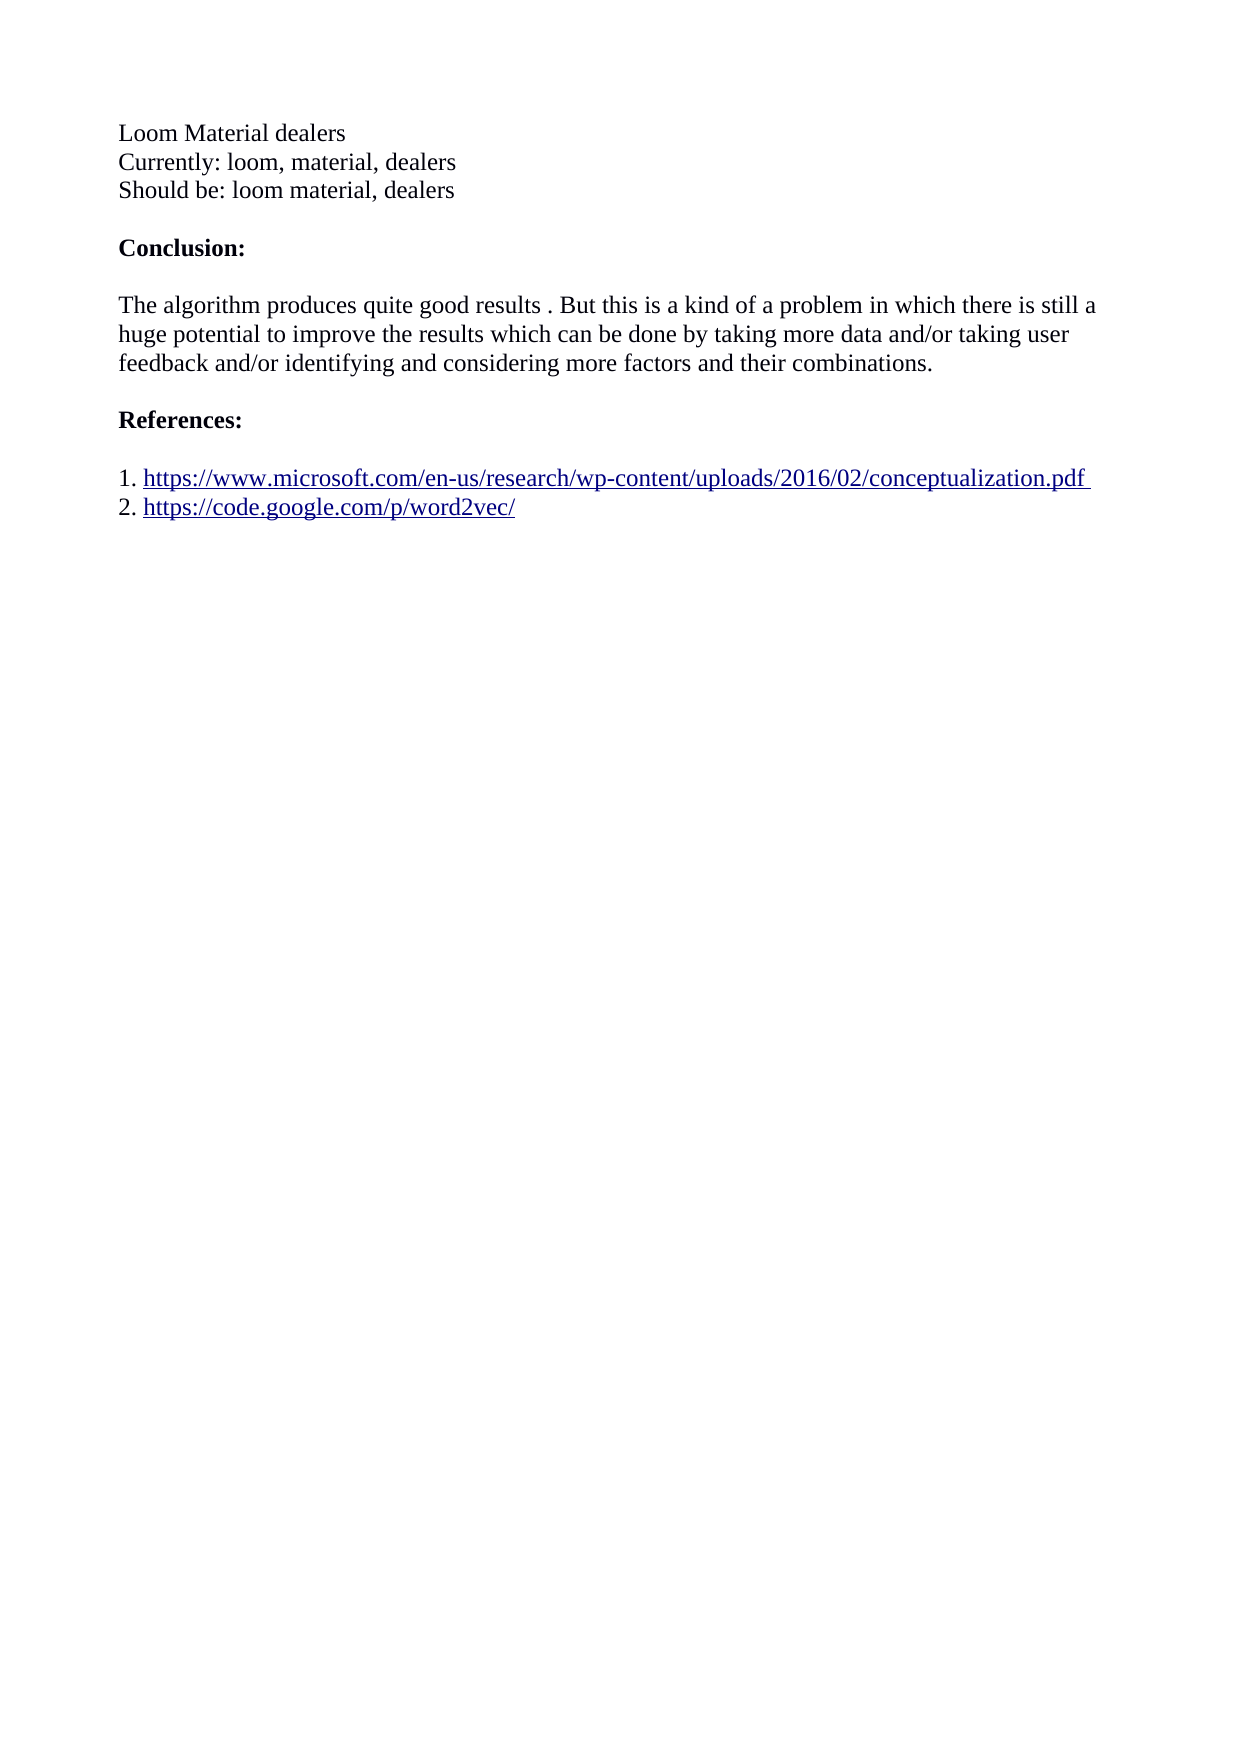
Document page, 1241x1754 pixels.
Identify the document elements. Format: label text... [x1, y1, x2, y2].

text Loom Material dealers [118, 118, 1122, 147]
text 1. https://www.microsoft.com/en-us/research/wp-content/uploads/2016/02/conceptualization.pdf [118, 463, 1122, 492]
text Conclusion: [118, 233, 1122, 262]
text The algorithm produces quite good results . But this is a kind of a problem in which there is still a huge potential to improve the results which can be done by taking more data and/or taking user feedback and/or identifying and considering more factors and their combinations. [118, 291, 1122, 377]
text Currently: loom, material, dealers [118, 147, 1122, 176]
text Should be: loom material, dealers [118, 176, 1122, 204]
text References: [118, 406, 1122, 434]
text 2. https://code.google.com/p/word2vec/ [118, 492, 1122, 521]
